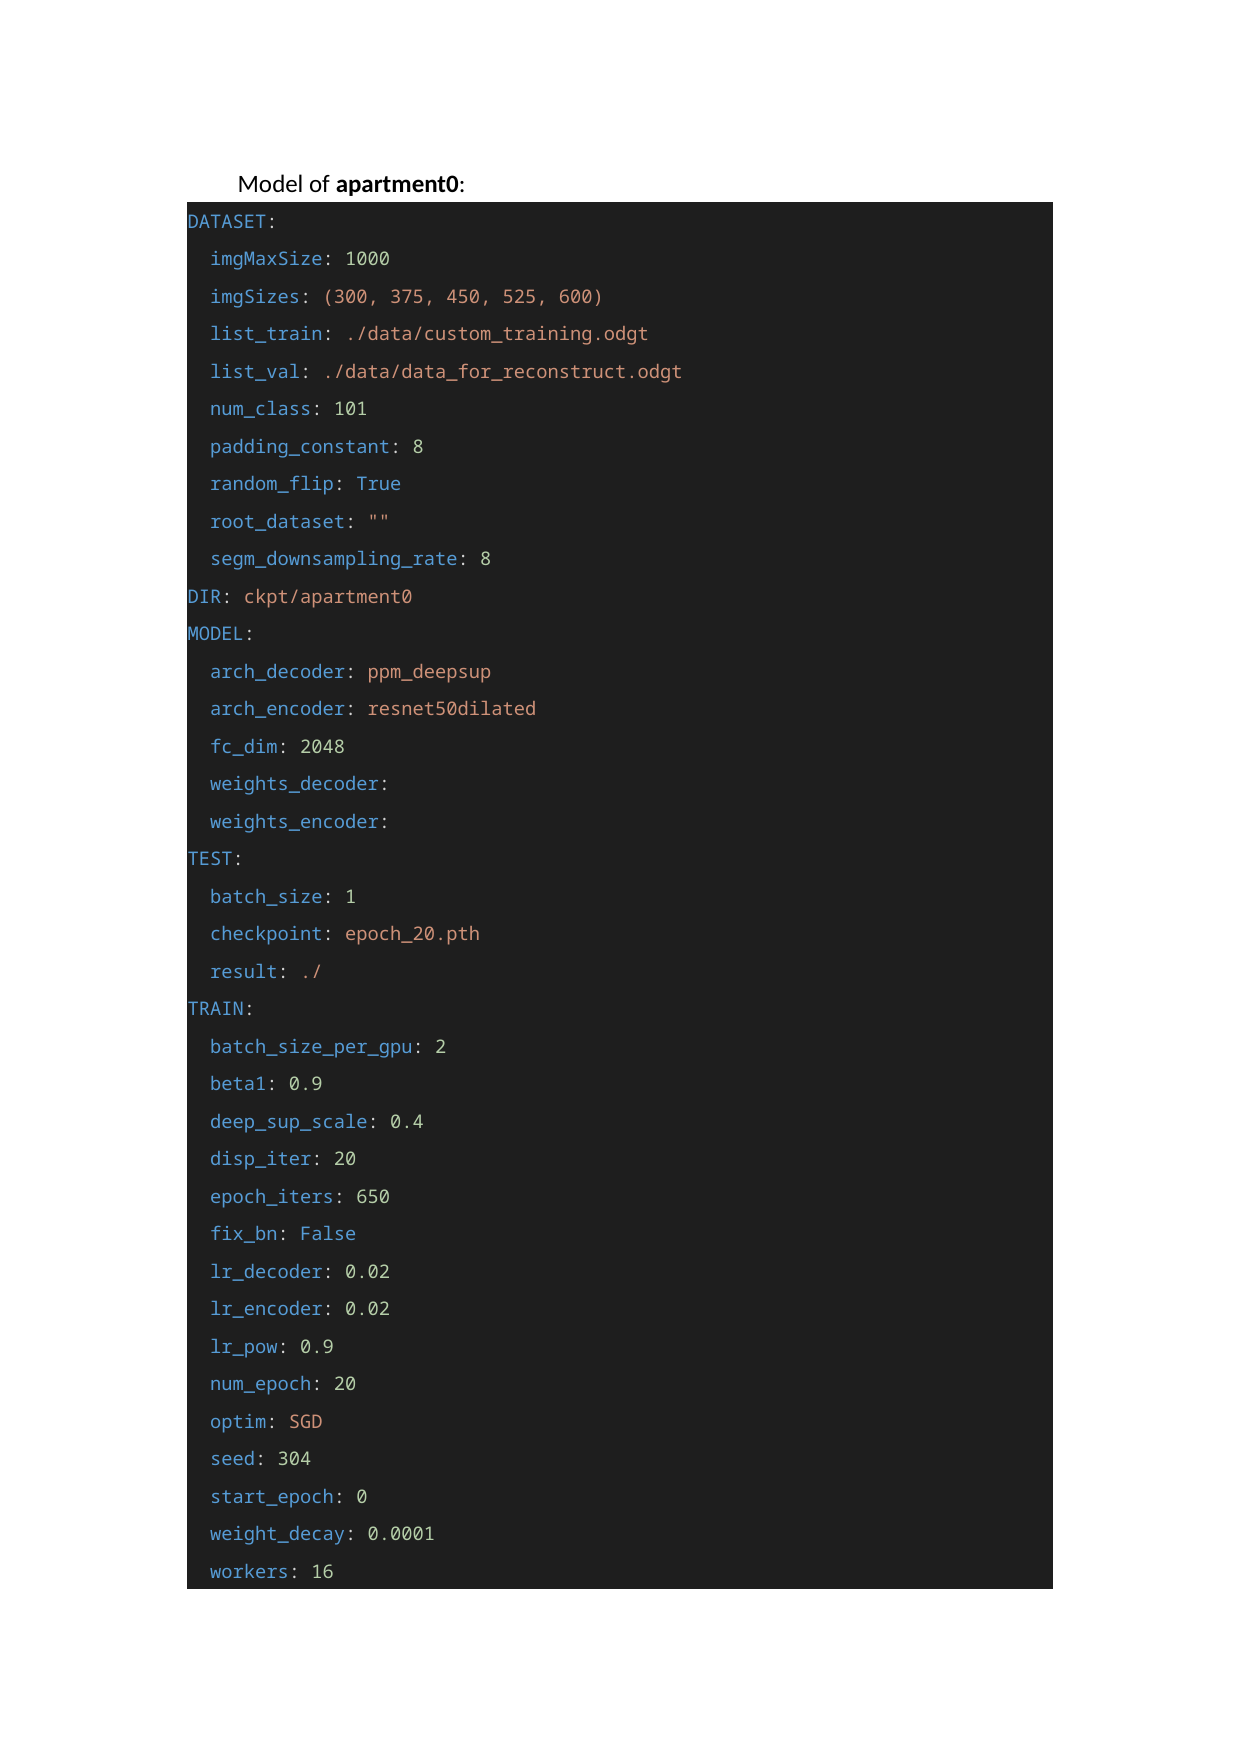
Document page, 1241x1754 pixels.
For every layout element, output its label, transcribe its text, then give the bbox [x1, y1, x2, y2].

text root_dataset: "" [187, 502, 1053, 539]
text Model of apartment0: [237, 164, 1053, 202]
text list_train: ./data/custom_training.odgt [187, 314, 1053, 352]
text lr_encoder: 0.02 [187, 1289, 1053, 1327]
text arch_encoder: resnet50dilated [187, 689, 1053, 727]
text DATASET: [187, 202, 1053, 239]
text DIR: ckpt/apartment0 [187, 577, 1053, 614]
text result: ./ [187, 952, 1053, 989]
text batch_size: 1 [187, 877, 1053, 914]
text TRAIN: [187, 989, 1053, 1027]
text arch_decoder: ppm_deepsup [187, 652, 1053, 689]
text fix_bn: False [187, 1214, 1053, 1252]
text imgMaxSize: 1000 [187, 239, 1053, 277]
text lr_pow: 0.9 [187, 1327, 1053, 1364]
text MODEL: [187, 614, 1053, 652]
text start_epoch: 0 [187, 1477, 1053, 1514]
text weights_encoder: [187, 802, 1053, 839]
text epoch_iters: 650 [187, 1177, 1053, 1214]
text num_class: 101 [187, 389, 1053, 427]
text optim: SGD [187, 1402, 1053, 1439]
text batch_size_per_gpu: 2 [187, 1027, 1053, 1064]
text list_val: ./data/data_for_reconstruct.odgt [187, 352, 1053, 389]
text lr_decoder: 0.02 [187, 1252, 1053, 1289]
text seed: 304 [187, 1439, 1053, 1477]
text TEST: [187, 839, 1053, 877]
text weights_decoder: [187, 764, 1053, 802]
text deep_sup_scale: 0.4 [187, 1102, 1053, 1139]
text random_flip: True [187, 464, 1053, 502]
text imgSizes: (300, 375, 450, 525, 600) [187, 277, 1053, 314]
text checkpoint: epoch_20.pth [187, 914, 1053, 952]
text weight_decay: 0.0001 [187, 1514, 1053, 1552]
text num_epoch: 20 [187, 1364, 1053, 1402]
text disp_iter: 20 [187, 1139, 1053, 1177]
text padding_constant: 8 [187, 427, 1053, 464]
text workers: 16 [187, 1552, 1053, 1589]
text beta1: 0.9 [187, 1064, 1053, 1102]
text fc_dim: 2048 [187, 727, 1053, 764]
text segm_downsampling_rate: 8 [187, 539, 1053, 577]
